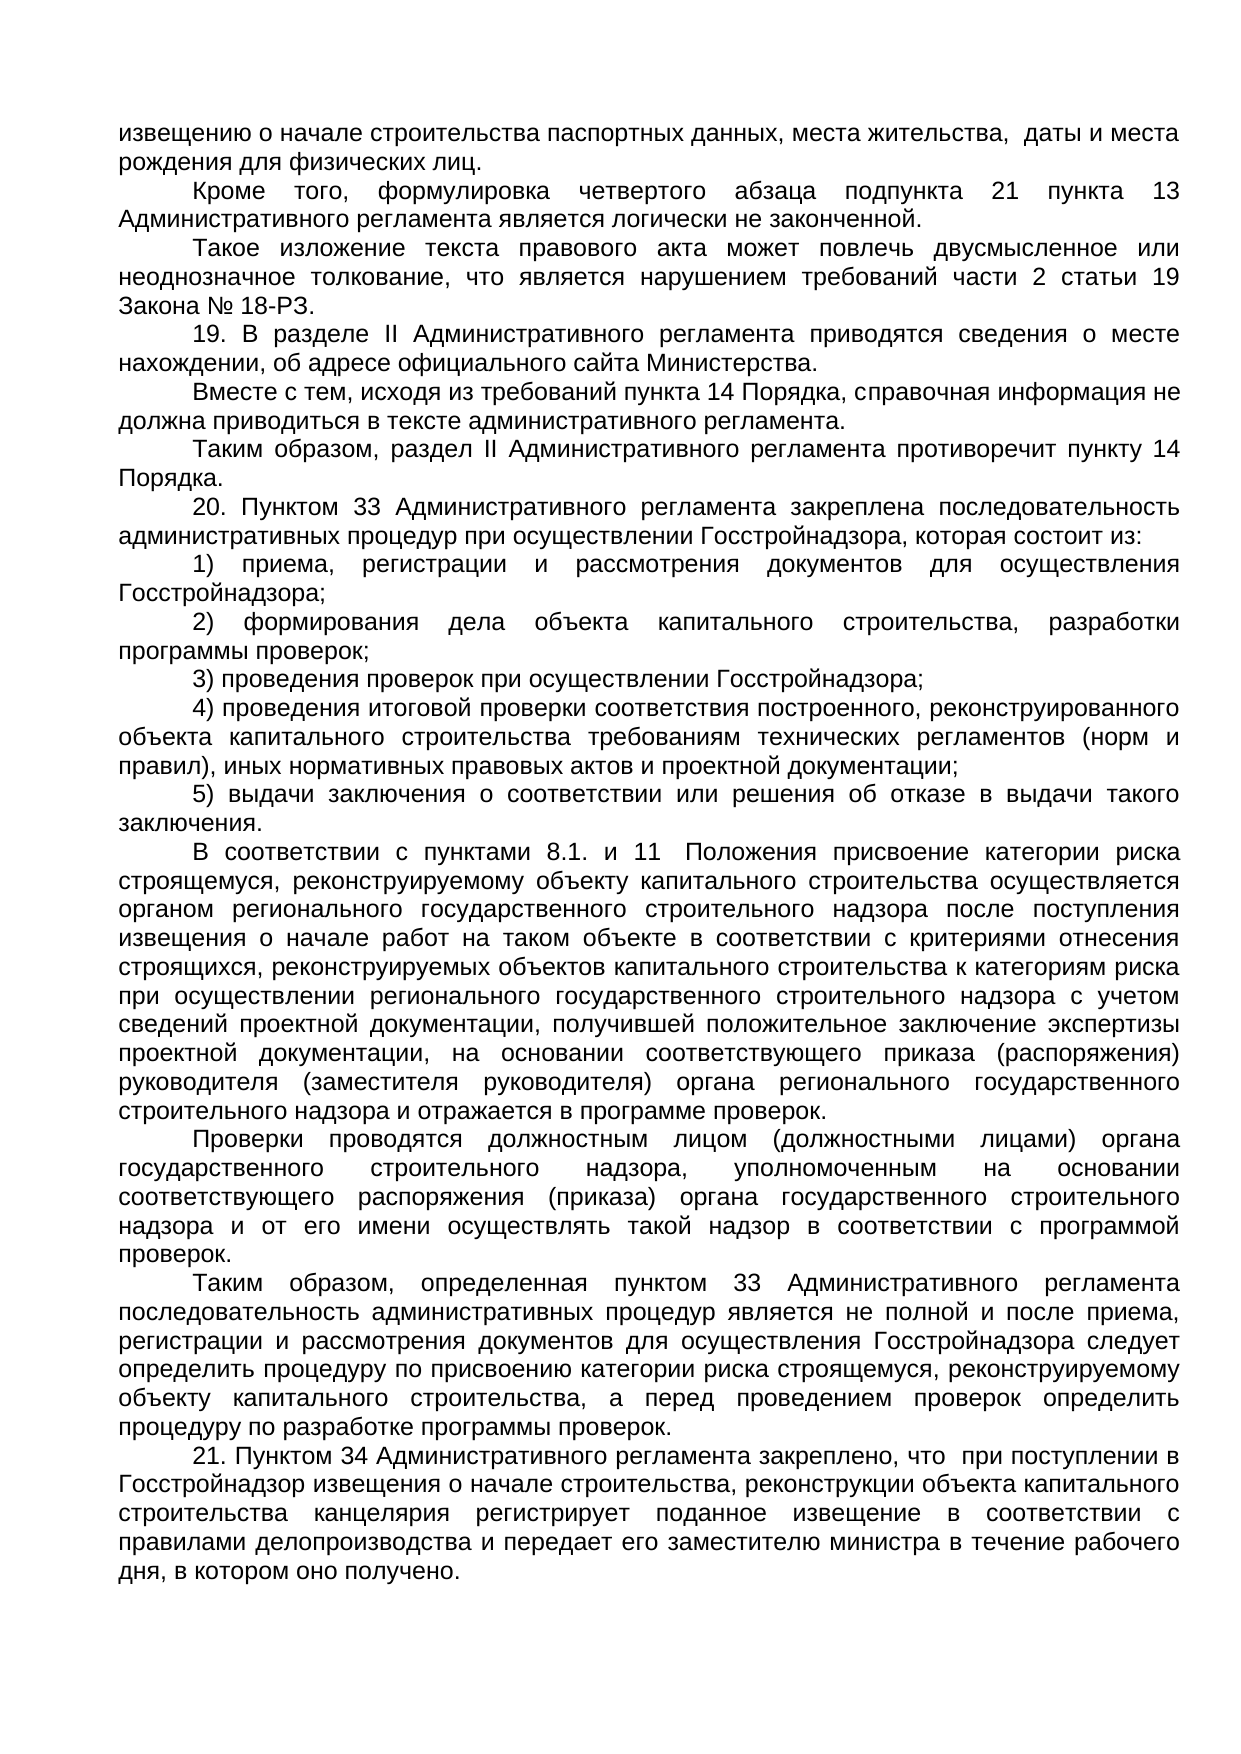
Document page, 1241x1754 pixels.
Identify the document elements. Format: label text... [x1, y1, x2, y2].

text 20. Пунктом 33 Административного регламента закреплена последовательность административных процедур при осуществлении Госстройнадзора, которая состоит из: [118, 492, 1181, 549]
text 4) проведения итоговой проверки соответствия построенного, реконструированного объекта капитального строительства требованиям технических регламентов (норм и правил), иных нормативных правовых актов и проектной документации; [118, 693, 1181, 779]
text 5) выдачи заключения о соответствии или решения об отказе в выдачи такого заключения. [118, 779, 1181, 837]
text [118, 118, 1181, 176]
text 3) проведения проверок при осуществлении Госстройнадзора; [118, 664, 1181, 693]
text 1) приема, регистрации и рассмотрения документов для осуществления Госстройнадзора; [118, 549, 1181, 607]
text Таким образом, раздел II Административного регламента противоречит пункту 14 Порядка. [118, 434, 1181, 492]
text Проверки проводятся должностным лицом (должностными лицами) органа государственного строительного надзора, уполномоченным на основании соответствующего распоряжения (приказа) органа государственного строительного надзора и от его имени осуществлять такой надзор в соответствии с программой проверок. [118, 1124, 1181, 1268]
text В соответствии с пунктами 8.1. и 11 Положения присвоение категории риска строящемуся, реконструируемому объекту капитального строительства осуществляется органом регионального государственного строительного надзора после поступления извещения о начале работ на таком объекте в соответствии с критериями отнесения строящихся, реконструируемых объектов капитального строительства к категориям риска при осуществлении регионального государственного строительного надзора с учетом сведений проектной документации, получившей положительное заключение экспертизы проектной документации, на основании соответствующего приказа (распоряжения) руководителя (заместителя руководителя) органа регионального государственного строительного надзора и отражается в программе проверок. [118, 837, 1181, 1124]
text Кроме того, формулировка четвертого абзаца подпункта 21 пункта 13 Административного регламента является логически не законченной. [118, 176, 1181, 233]
text Такое изложение текста правового акта может повлечь двусмысленное или неоднозначное толкование, что является нарушением требований части 2 статьи 19 Закона № 18-РЗ. [118, 233, 1181, 319]
text 19. В разделе II Административного регламента приводятся сведения о месте нахождении, об адресе официального сайта Министерства. [118, 319, 1181, 377]
text 2) формирования дела объекта капитального строительства, разработки программы проверок; [118, 607, 1181, 664]
text Вместе с тем, исходя из требований пункта 14 Порядка, справочная информация не должна приводиться в тексте административного регламента. [118, 377, 1181, 434]
text 21. Пунктом 34 Административного регламента закреплено, что при поступлении в Госстройнадзор извещения о начале строительства, реконструкции объекта капитального строительства канцелярия регистрирует поданное извещение в соответствии с правилами делопроизводства и передает его заместителю министра в течение рабочего дня, в котором оно получено. [118, 1441, 1181, 1584]
text Таким образом, определенная пунктом 33 Административного регламента последовательность административных процедур является не полной и после приема, регистрации и рассмотрения документов для осуществления Госстройнадзора следует определить процедуру по присвоению категории риска строящемуся, реконструируемому объекту капитального строительства, а перед проведением проверок определить процедуру по разработке программы проверок. [118, 1268, 1181, 1441]
